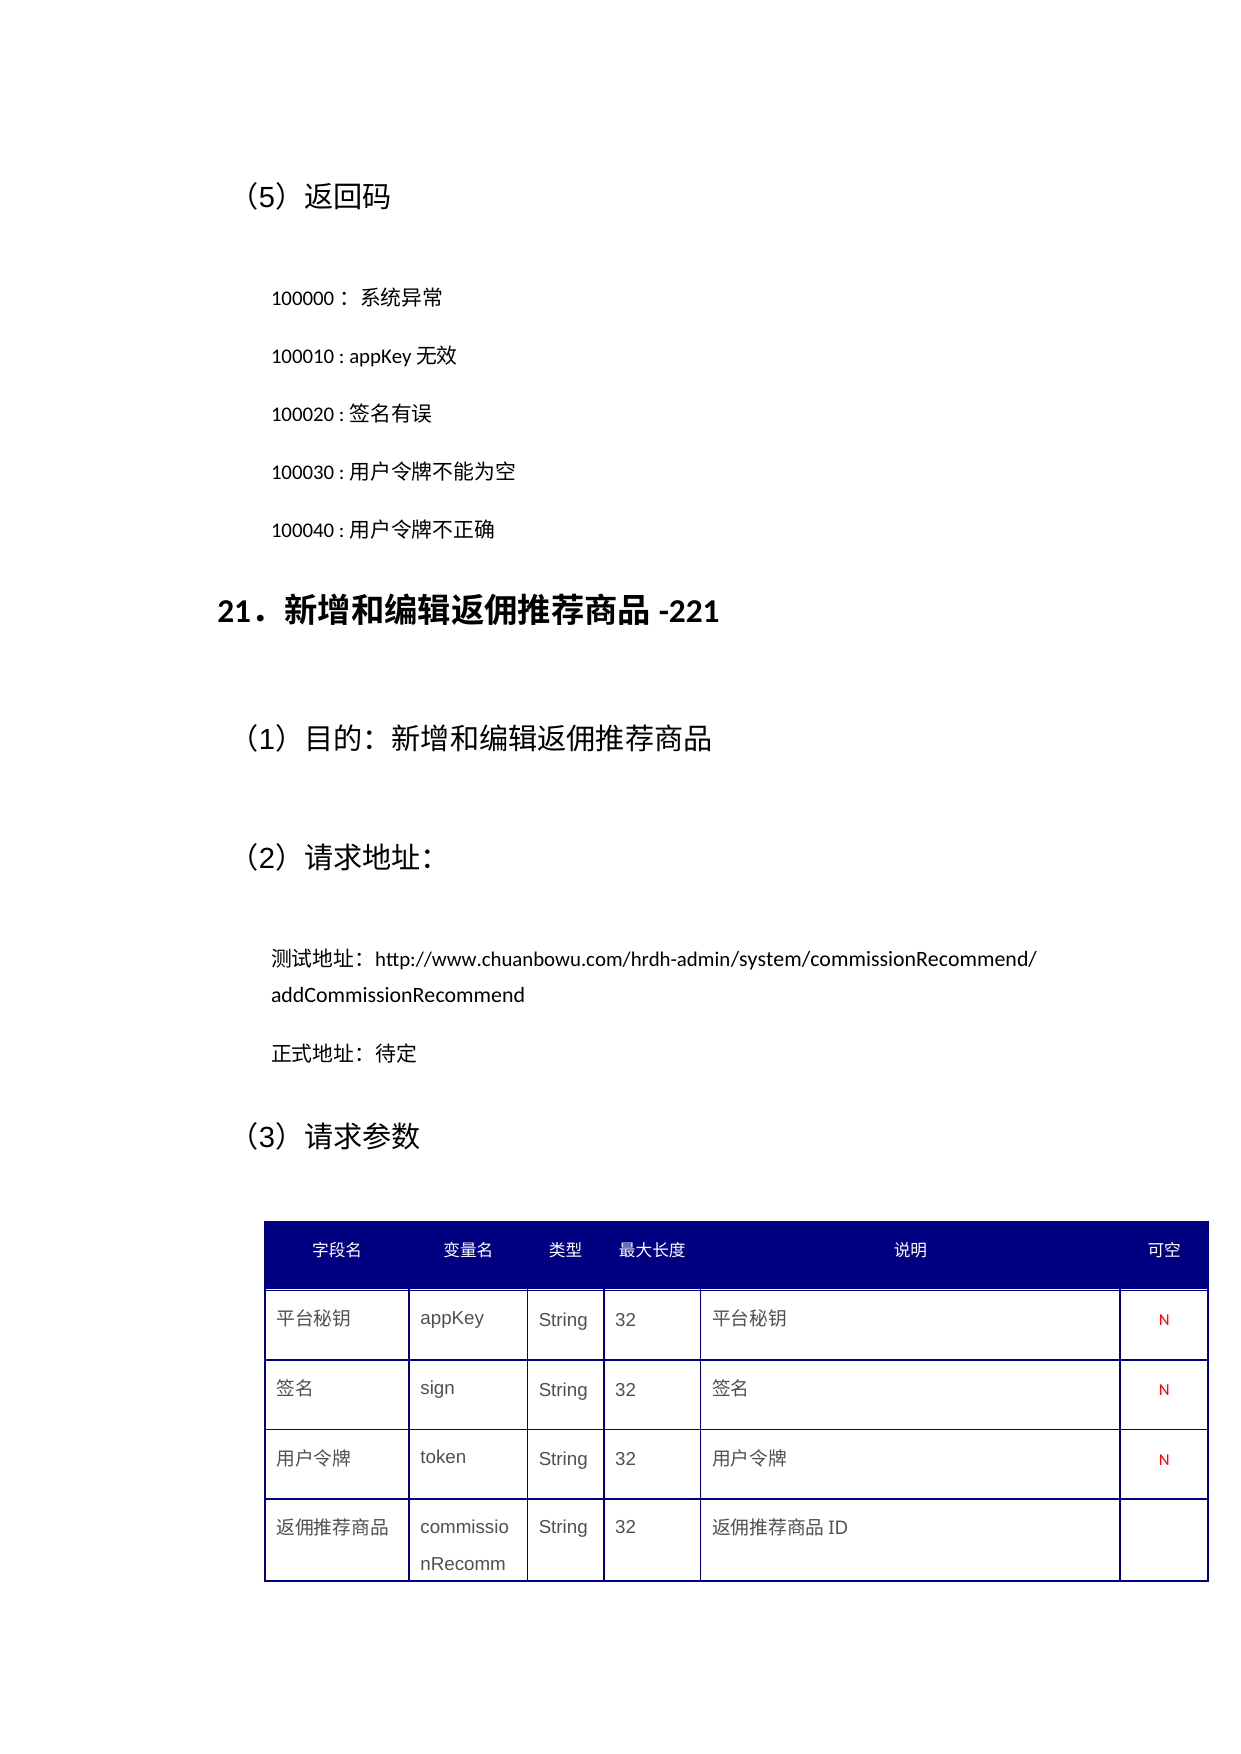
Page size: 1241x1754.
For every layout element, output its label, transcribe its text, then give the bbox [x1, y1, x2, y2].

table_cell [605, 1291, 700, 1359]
text 正式地址：待定 [271, 1036, 1053, 1068]
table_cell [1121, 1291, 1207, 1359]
text 100010 : appKey无效 [271, 338, 1053, 371]
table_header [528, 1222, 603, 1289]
text 100030 : 用户令牌不能为空 [271, 454, 1053, 486]
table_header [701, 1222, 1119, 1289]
text 100020 : 签名有误 [271, 396, 1053, 428]
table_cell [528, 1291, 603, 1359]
list 目的：新增和编辑返佣推荐商品 [187, 704, 1053, 769]
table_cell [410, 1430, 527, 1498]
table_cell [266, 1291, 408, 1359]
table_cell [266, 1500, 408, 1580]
list 返回码 [187, 162, 1053, 227]
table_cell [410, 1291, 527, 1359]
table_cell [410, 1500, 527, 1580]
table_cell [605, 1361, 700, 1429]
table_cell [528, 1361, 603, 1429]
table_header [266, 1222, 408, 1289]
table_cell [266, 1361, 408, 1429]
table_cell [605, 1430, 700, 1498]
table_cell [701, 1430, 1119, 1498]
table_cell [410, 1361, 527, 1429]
subtitle 新增和编辑返佣推荐商品 -221 [175, 576, 1053, 641]
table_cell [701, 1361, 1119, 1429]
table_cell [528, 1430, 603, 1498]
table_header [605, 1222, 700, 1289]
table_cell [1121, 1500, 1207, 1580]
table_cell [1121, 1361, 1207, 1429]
text 100000 ：系统异常 [271, 280, 1053, 313]
list 请求地址： [187, 823, 1053, 888]
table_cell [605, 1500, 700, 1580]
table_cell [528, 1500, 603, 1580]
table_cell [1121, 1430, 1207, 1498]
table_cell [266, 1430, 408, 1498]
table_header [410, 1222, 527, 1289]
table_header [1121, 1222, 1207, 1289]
list 请求参数 [187, 1102, 1053, 1167]
text 100040 : 用户令牌不正确 [271, 512, 1053, 544]
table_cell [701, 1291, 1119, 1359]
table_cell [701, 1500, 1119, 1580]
text 测试地址：http://www.chuanbowu.com/hrdh-admin/system/commissionRecommend/addCommissionRecommend [271, 941, 1053, 1011]
